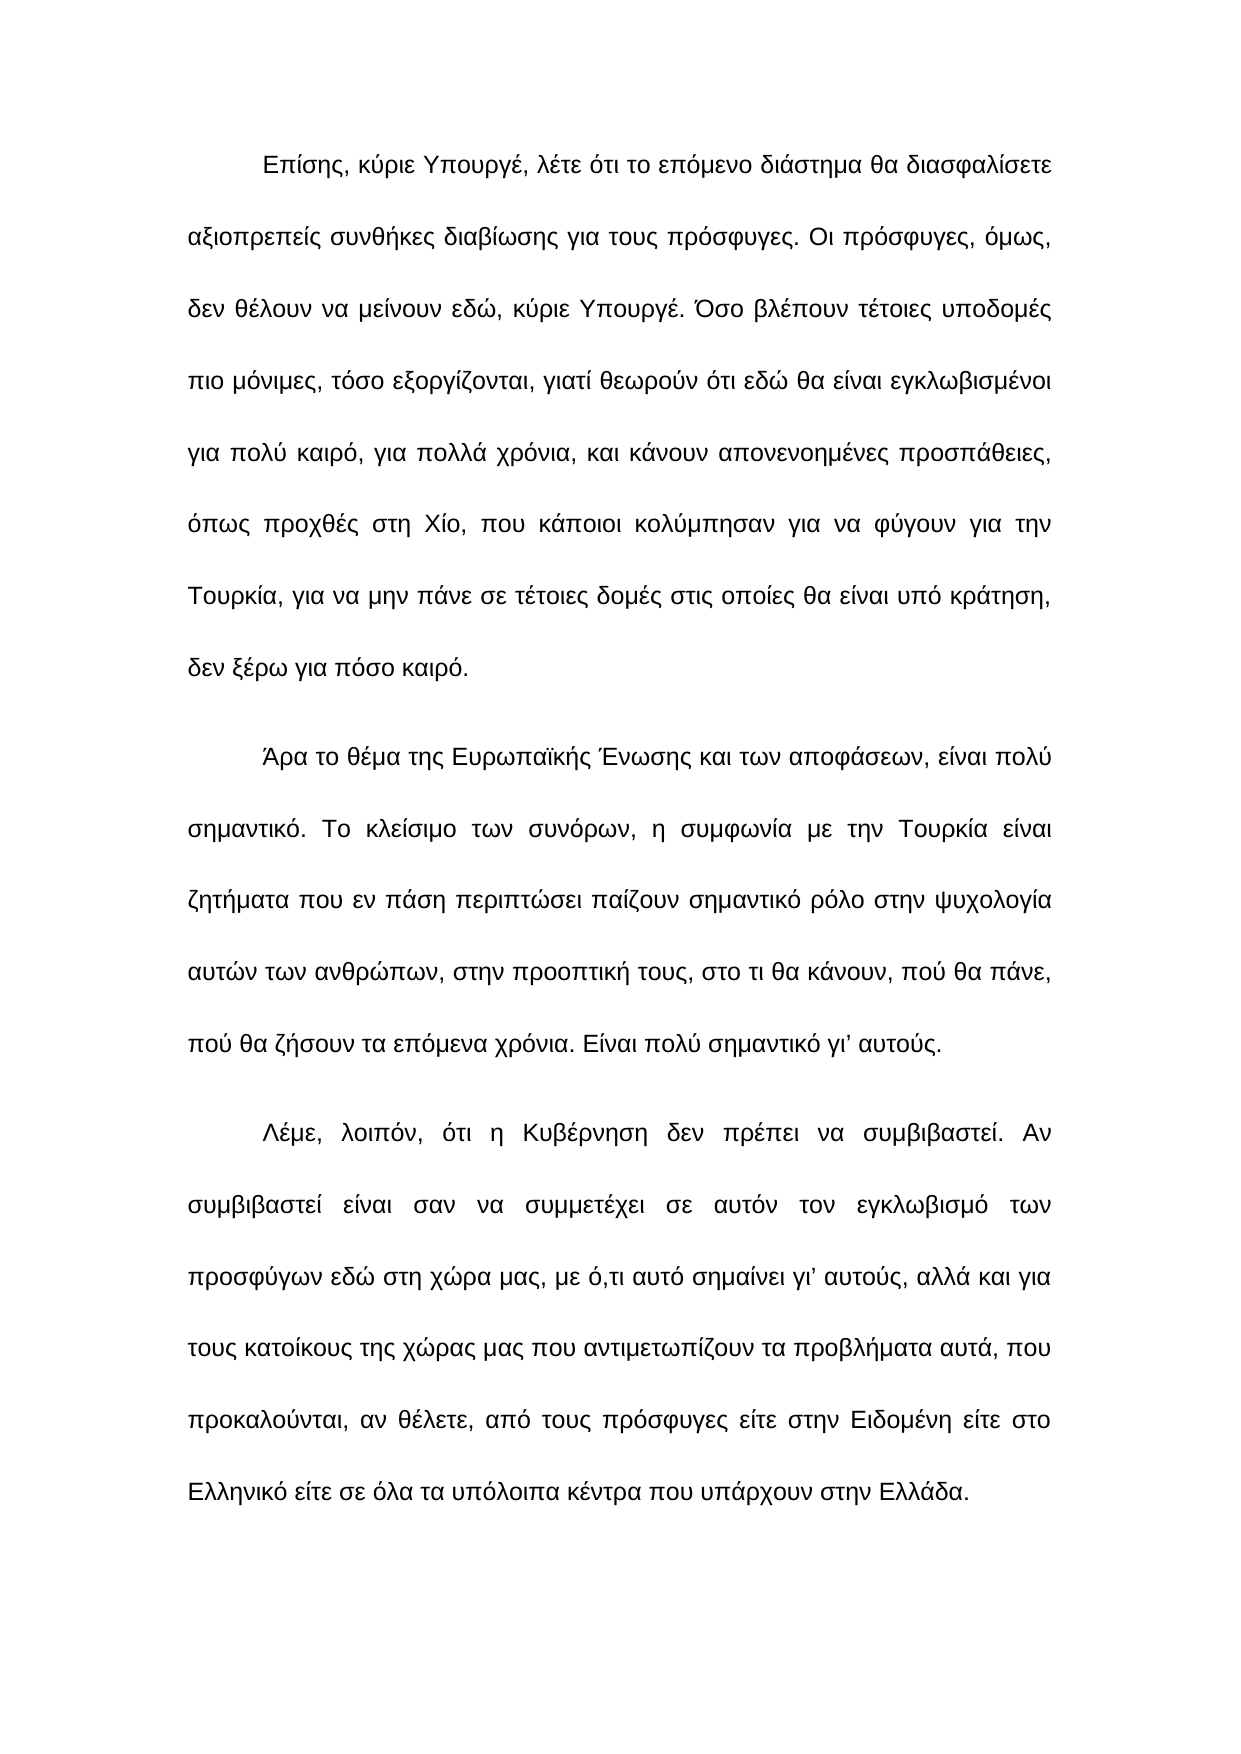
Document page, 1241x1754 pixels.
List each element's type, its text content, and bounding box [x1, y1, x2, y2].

text Άρα το θέμα της Ευρωπαϊκής Ένωσης και των αποφάσεων, είναι πολύ σημαντικό. Το κλείσιμο των συνόρων, η συμφωνία με την Τουρκία είναι ζητήματα που εν πάση περιπτώσει παίζουν σημαντικό ρόλο στην ψυχολογία αυτών των ανθρώπων, στην προοπτική τους, στο τι θα κάνουν, πού θα πάνε, πού θα ζήσουν τα επόμενα χρόνια. Είναι πολύ σημαντικό γι’ αυτούς. [187, 742, 1053, 1058]
text Επίσης, κύριε Υπουργέ, λέτε ότι το επόμενο διάστημα θα διασφαλίσετε αξιοπρεπείς συνθήκες διαβίωσης για τους πρόσφυγες. Οι πρόσφυγες, όμως, δεν θέλουν να μείνουν εδώ, κύριε Υπουργέ. Όσο βλέπουν τέτοιες υποδομές πιο μόνιμες, τόσο εξοργίζονται, γιατί θεωρούν ότι εδώ θα είναι εγκλωβισμένοι για πολύ καιρό, για πολλά χρόνια, και κάνουν απονενοημένες προσπάθειες, όπως προχθές στη Χίο, που κάποιοι κολύμπησαν για να φύγουν για την Τουρκία, για να μην πάνε σε τέτοιες δομές στις οποίες θα είναι υπό κράτηση, δεν ξέρω για πόσο καιρό. [187, 150, 1053, 682]
text Λέμε, λοιπόν, ότι η Κυβέρνηση δεν πρέπει να συμβιβαστεί. Αν συμβιβαστεί είναι σαν να συμμετέχει σε αυτόν τον εγκλωβισμό των προσφύγων εδώ στη χώρα μας, με ό,τι αυτό σημαίνει γι’ αυτούς, αλλά και για τους κατοίκους της χώρας μας που αντιμετωπίζουν τα προβλήματα αυτά, που προκαλούνται, αν θέλετε, από τους πρόσφυγες είτε στην Ειδομένη είτε στο Ελληνικό είτε σε όλα τα υπόλοιπα κέντρα που υπάρχουν στην Ελλάδα. [187, 1118, 1053, 1506]
